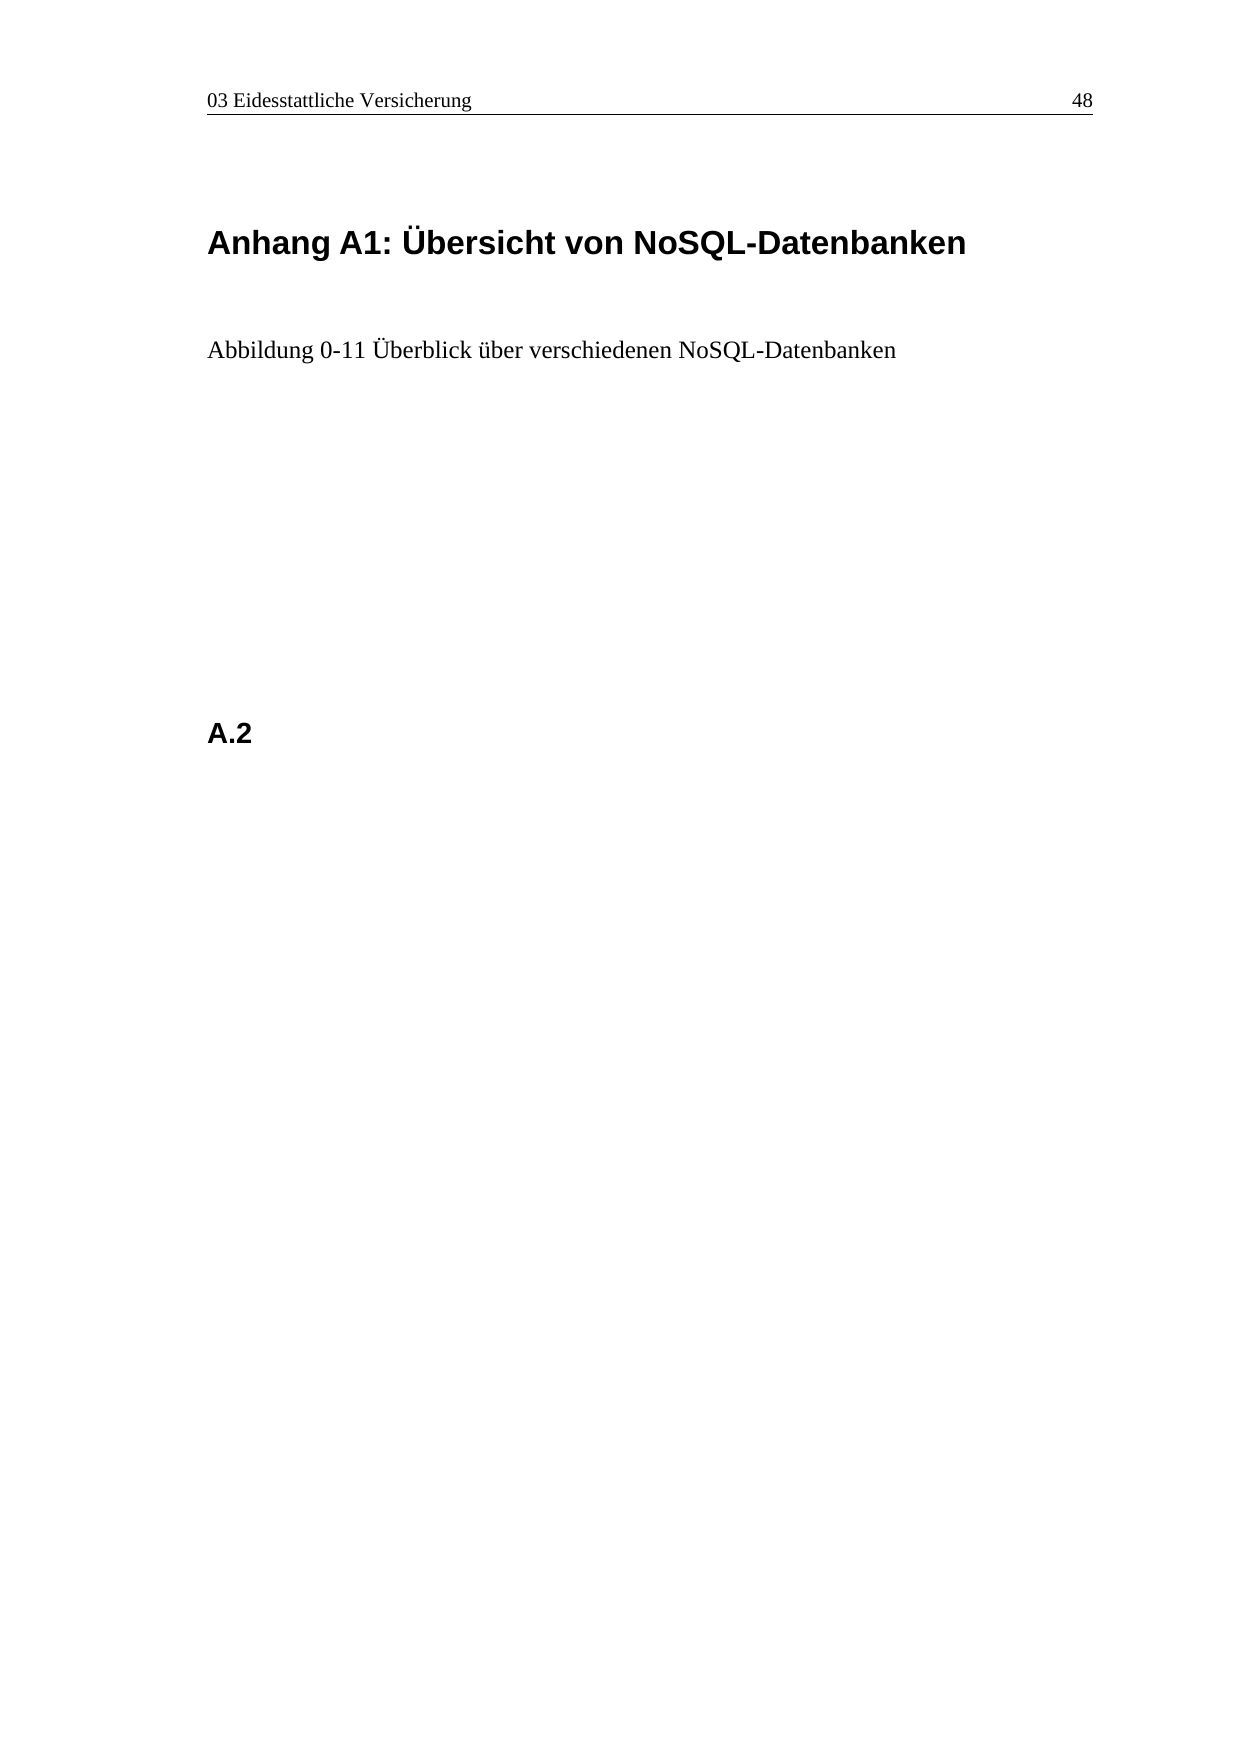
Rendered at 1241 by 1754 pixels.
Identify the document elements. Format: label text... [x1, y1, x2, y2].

subtitle A.2 [207, 716, 1093, 749]
subtitle Anhang A1: Übersicht von NoSQL-Datenbanken [207, 223, 1093, 261]
